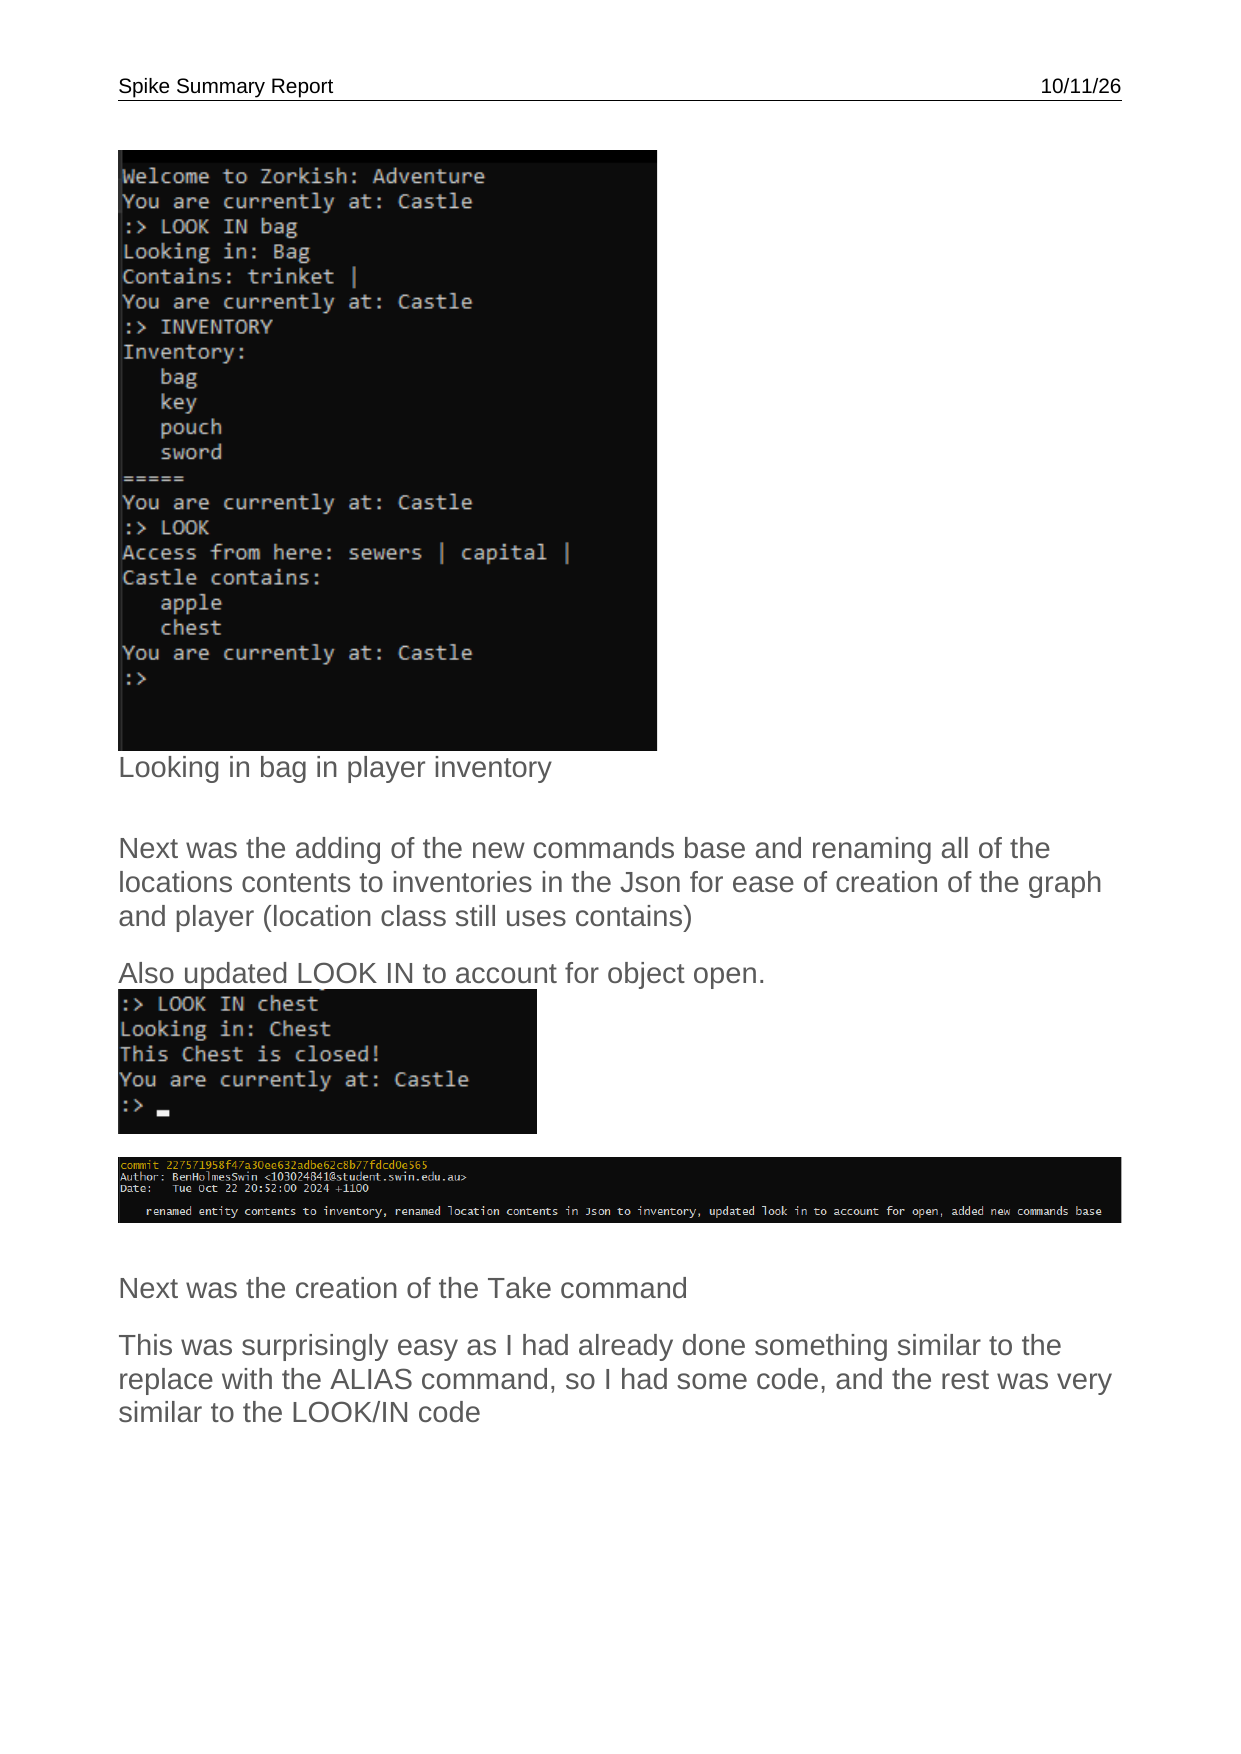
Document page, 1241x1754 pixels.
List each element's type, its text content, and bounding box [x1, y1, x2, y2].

picture [118, 150, 658, 751]
list Next was the adding of the new commands base and renaming all of the locations contents to inventories in the Json for ease of creation of the graph and player (location class still uses contains) [118, 832, 1122, 932]
text This was surprisingly easy as I had already done something similar to the replace with the ALIAS command, so I had some code, and the rest was very similar to the LOOK/IN code [118, 1328, 1122, 1429]
list Also updated LOOK IN to account for object open. [118, 956, 1122, 990]
picture [118, 1157, 1122, 1223]
picture [118, 989, 537, 1134]
list Looking in bag in player inventory [118, 750, 1122, 784]
text Next was the creation of the Take command [118, 1271, 1122, 1304]
